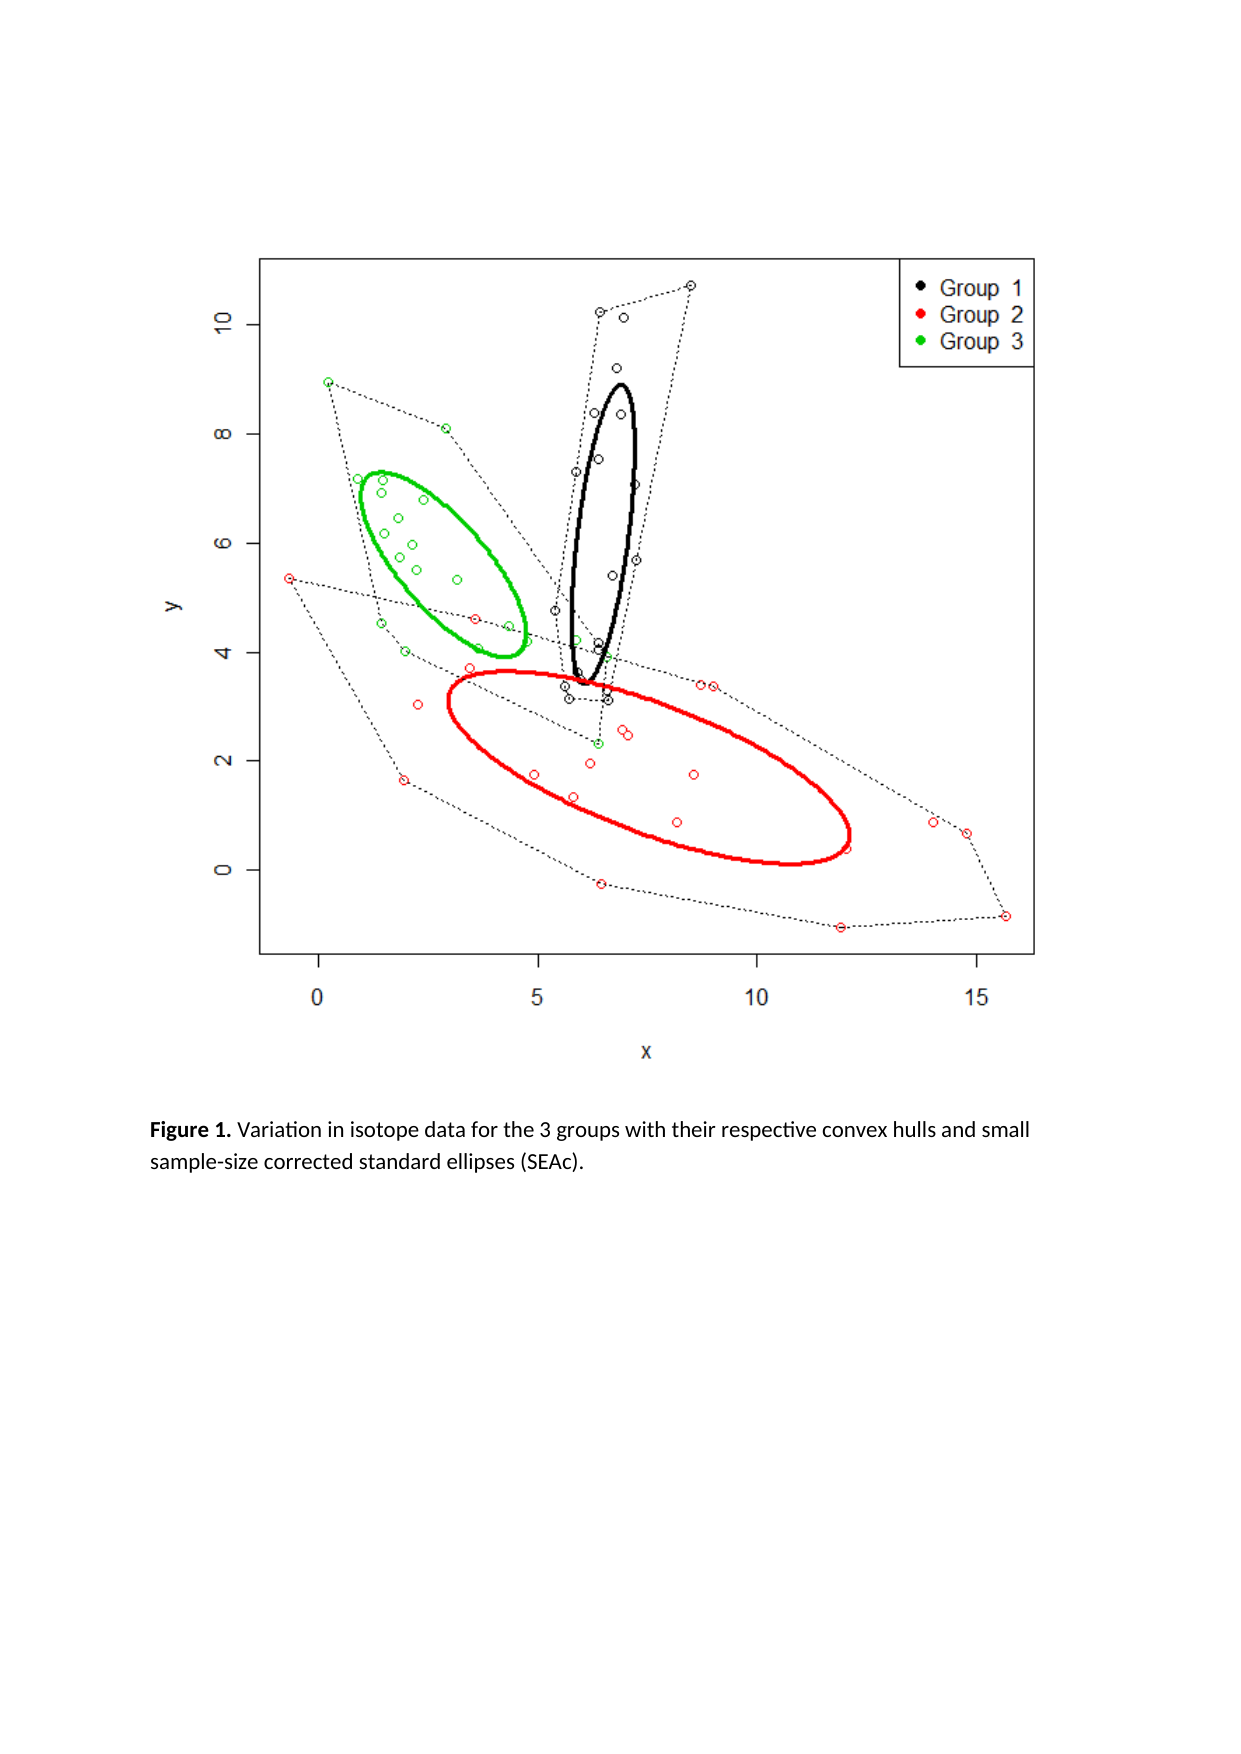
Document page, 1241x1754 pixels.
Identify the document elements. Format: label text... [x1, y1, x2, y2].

text Figure 1. Variation in isotope data for the 3 groups with their respective convex hulls and small sample-size corrected standard ellipses (SEAc). [150, 1115, 1090, 1175]
picture [150, 150, 1091, 1091]
